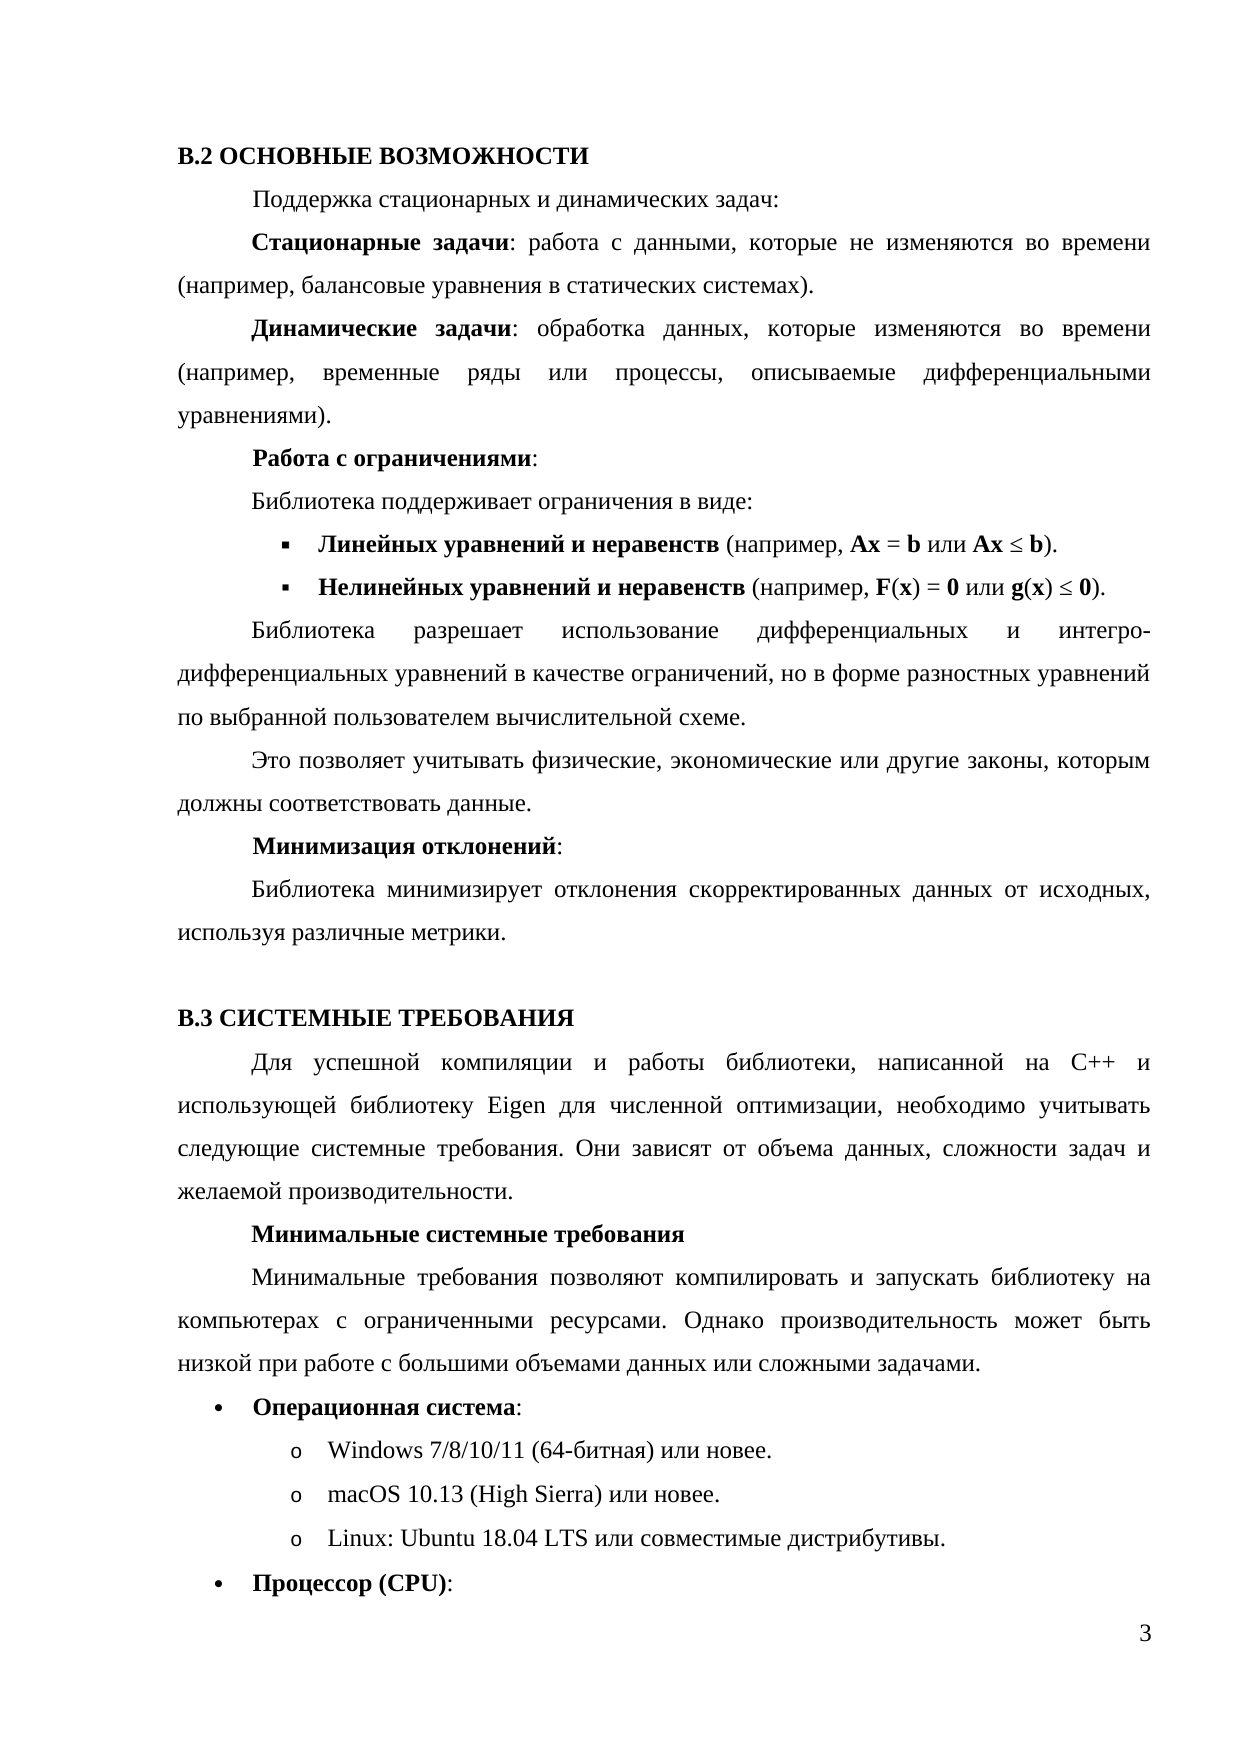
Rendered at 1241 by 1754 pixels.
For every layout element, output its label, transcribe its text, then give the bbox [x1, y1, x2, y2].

text Библиотека разрешает использование дифференциальных и интегро-дифференциальных уравнений в качестве ограничений, но в форме разностных уравнений по выбранной пользователем вычислительной схеме. [177, 615, 1152, 730]
text Минимальные системные требования [177, 1219, 1152, 1248]
list Процессор (CPU): [215, 1568, 1152, 1597]
text Стационарные задачи: работа с данными, которые не изменяются во времени (например, балансовые уравнения в статических системах). [177, 227, 1152, 299]
text В.3 СИСТЕМНЫЕ ТРЕБОВАНИЯ [177, 1003, 1152, 1032]
text Для успешной компиляции и работы библиотеки, написанной на C++ и использующей библиотеку Eigen для численной оптимизации, необходимо учитывать следующие системные требования. Они зависят от объема данных, сложности задач и желаемой производительности. [177, 1047, 1152, 1205]
text В.2 ОСНОВНЫЕ ВОЗМОЖНОСТИ [177, 141, 1152, 170]
list macOS 10.13 (High Sierra) или новее. [290, 1479, 1152, 1509]
text Поддержка стационарных и динамических задач: [252, 184, 1152, 213]
list Windows 7/8/10/11 (64-битная) или новее. [290, 1435, 1152, 1464]
list Линейных уравнений и неравенств (например, Ax = b или Ax ≤ b). [281, 529, 1152, 558]
list Linux: Ubuntu 18.04 LTS или совместимые дистрибутивы. [290, 1523, 1152, 1553]
list Операционная система: [215, 1392, 1152, 1420]
list Нелинейных уравнений и неравенств (например, F(x) = 0 или g(x) ≤ 0). [281, 572, 1152, 601]
text Это позволяет учитывать физические, экономические или другие законы, которым должны соответствовать данные. [177, 745, 1152, 817]
text Минимизация отклонений: [252, 831, 1152, 860]
text Работа с ограничениями: [252, 443, 1152, 472]
text Динамические задачи: обработка данных, которые изменяются во времени (например, временные ряды или процессы, описываемые дифференциальными уравнениями). [177, 313, 1152, 428]
text Библиотека поддерживает ограничения в виде: [177, 486, 1152, 515]
text Библиотека минимизирует отклонения скорректированных данных от исходных, используя различные метрики. [177, 874, 1152, 946]
